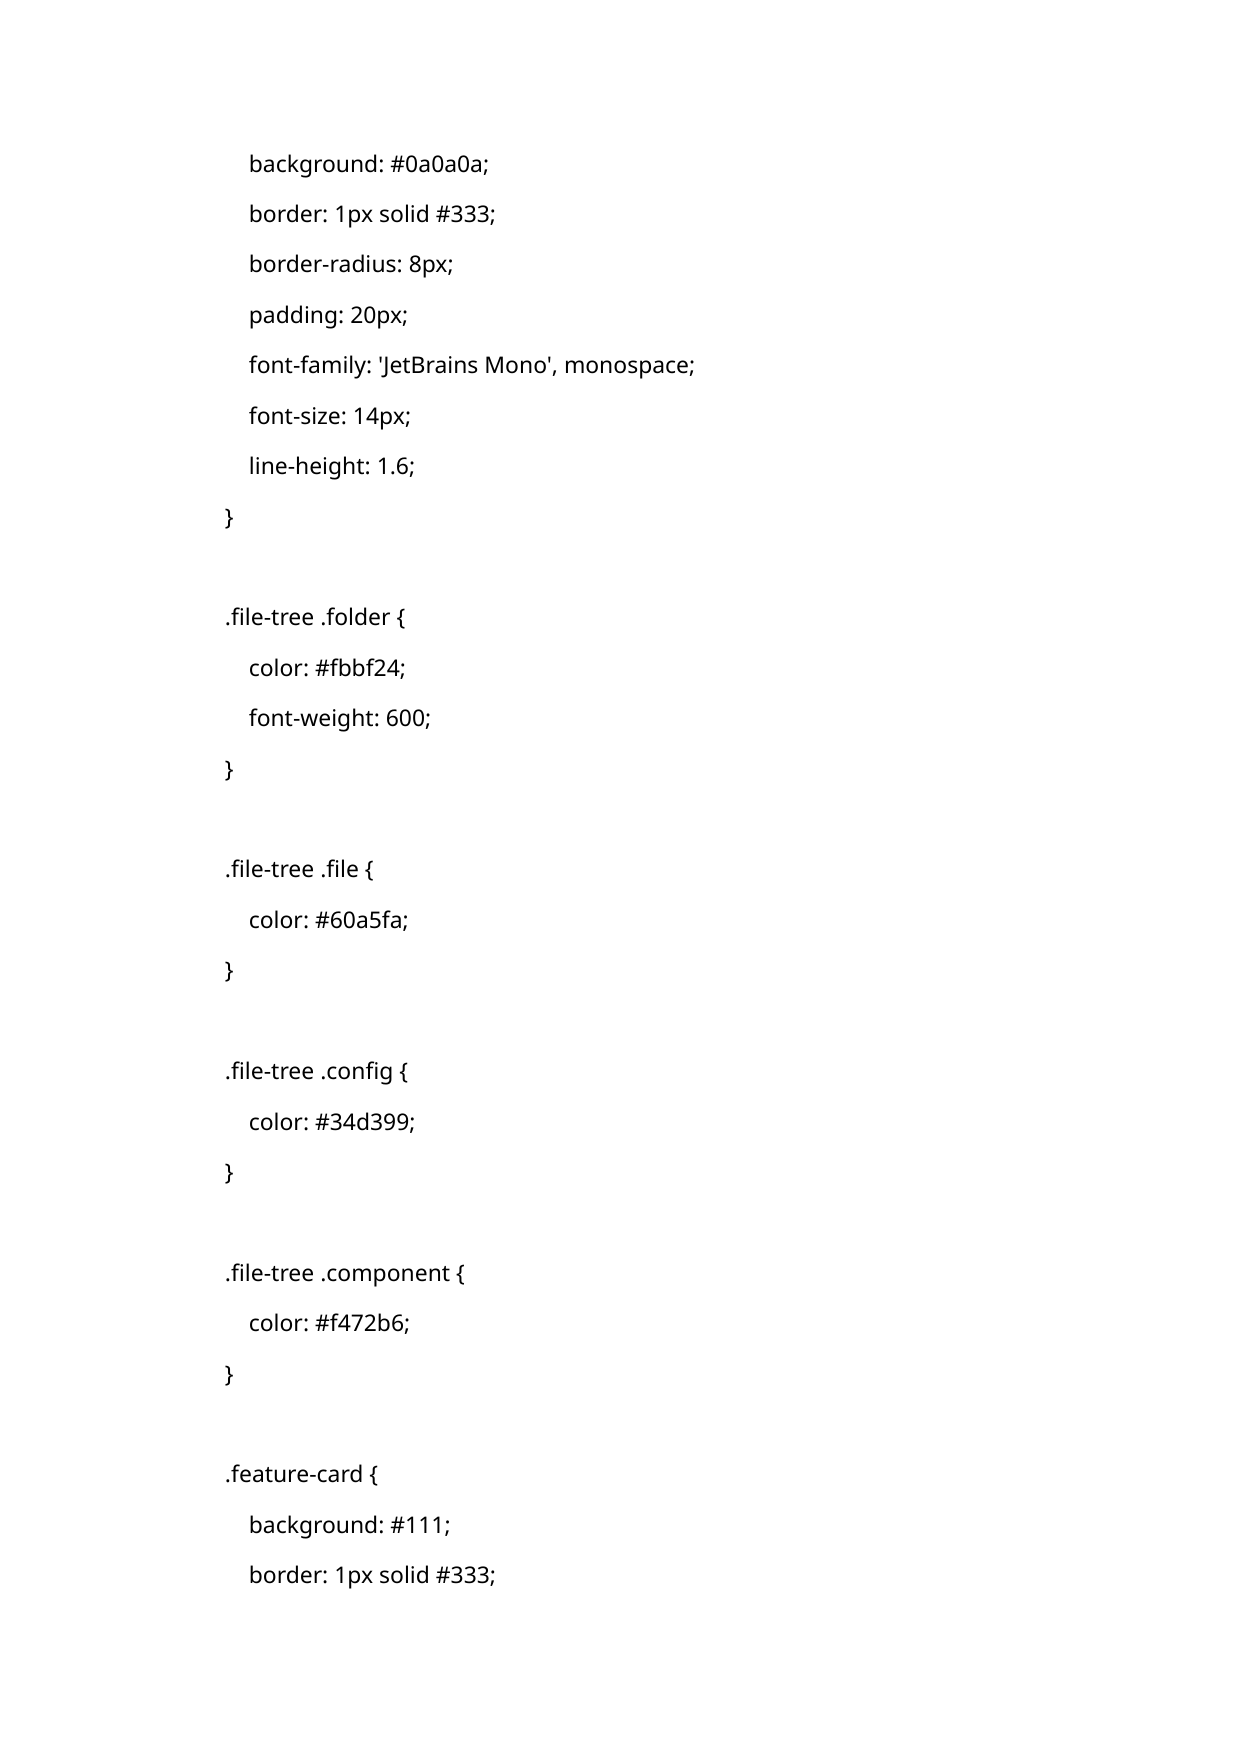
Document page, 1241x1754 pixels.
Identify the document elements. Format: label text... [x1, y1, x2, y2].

text font-weight: 600; [177, 702, 1063, 733]
text .file-tree .config { [177, 1055, 1063, 1086]
text } [177, 501, 1063, 532]
text border: 1px solid #333; [177, 198, 1063, 229]
text background: #111; [177, 1509, 1063, 1540]
text font-size: 14px; [177, 400, 1063, 431]
text .file-tree .folder { [177, 601, 1063, 633]
text background: #0a0a0a; [177, 148, 1063, 179]
text } [177, 1156, 1063, 1187]
text .file-tree .file { [177, 853, 1063, 885]
text color: #f472b6; [177, 1307, 1063, 1338]
text border-radius: 8px; [177, 248, 1063, 280]
text color: #fbbf24; [177, 652, 1063, 683]
text color: #34d399; [177, 1106, 1063, 1137]
text color: #60a5fa; [177, 904, 1063, 935]
text } [177, 753, 1063, 784]
text } [177, 1358, 1063, 1389]
text border: 1px solid #333; [177, 1559, 1063, 1591]
text .file-tree .component { [177, 1257, 1063, 1288]
text padding: 20px; [177, 299, 1063, 330]
text font-family: 'JetBrains Mono', monospace; [177, 349, 1063, 381]
text .feature-card { [177, 1458, 1063, 1490]
text line-height: 1.6; [177, 450, 1063, 481]
text } [177, 954, 1063, 986]
